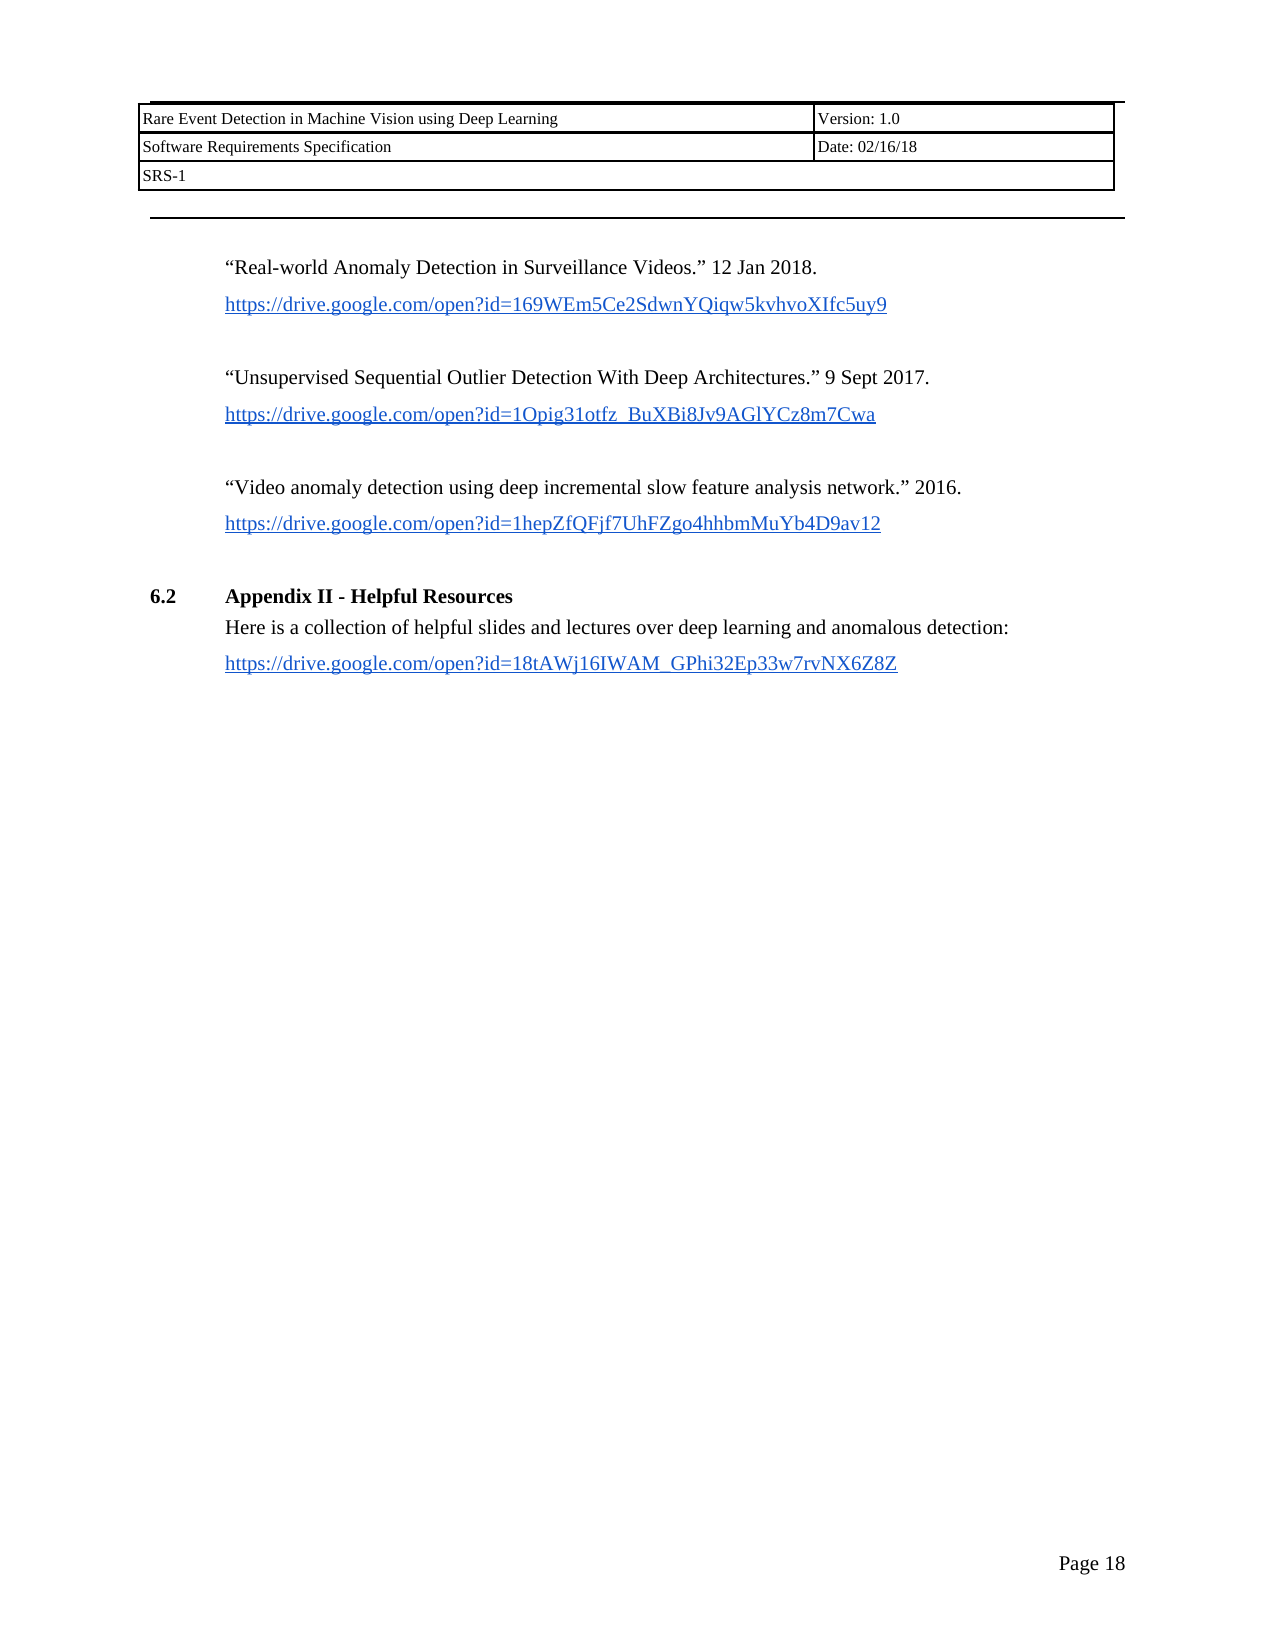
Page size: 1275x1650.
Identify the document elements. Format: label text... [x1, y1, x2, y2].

subtitle Appendix II - Helpful Resources [150, 584, 1125, 608]
text https://drive.google.com/open?id=18tAWj16IWAM_GPhi32Ep33w7rvNX6Z8Z [150, 651, 1125, 675]
text https://drive.google.com/open?id=1hepZfQFjf7UhFZgo4hhbmMuYb4D9av12 [150, 511, 1125, 535]
text “Unsupervised Sequential Outlier Detection With Deep Architectures.” 9 Sept 2017. [150, 365, 1125, 389]
text “Video anomaly detection using deep incremental slow feature analysis network.” 2016. [150, 475, 1125, 499]
text https://drive.google.com/open?id=1Opig31otfz_BuXBi8Jv9AGlYCz8m7Cwa [150, 402, 1125, 426]
text “Real-world Anomaly Detection in Surveillance Videos.” 12 Jan 2018. [150, 255, 1125, 279]
text Here is a collection of helpful slides and lectures over deep learning and anomalous detection: [150, 615, 1125, 639]
text https://drive.google.com/open?id=169WEm5Ce2SdwnYQiqw5kvhvoXIfc5uy9 [150, 292, 1125, 316]
